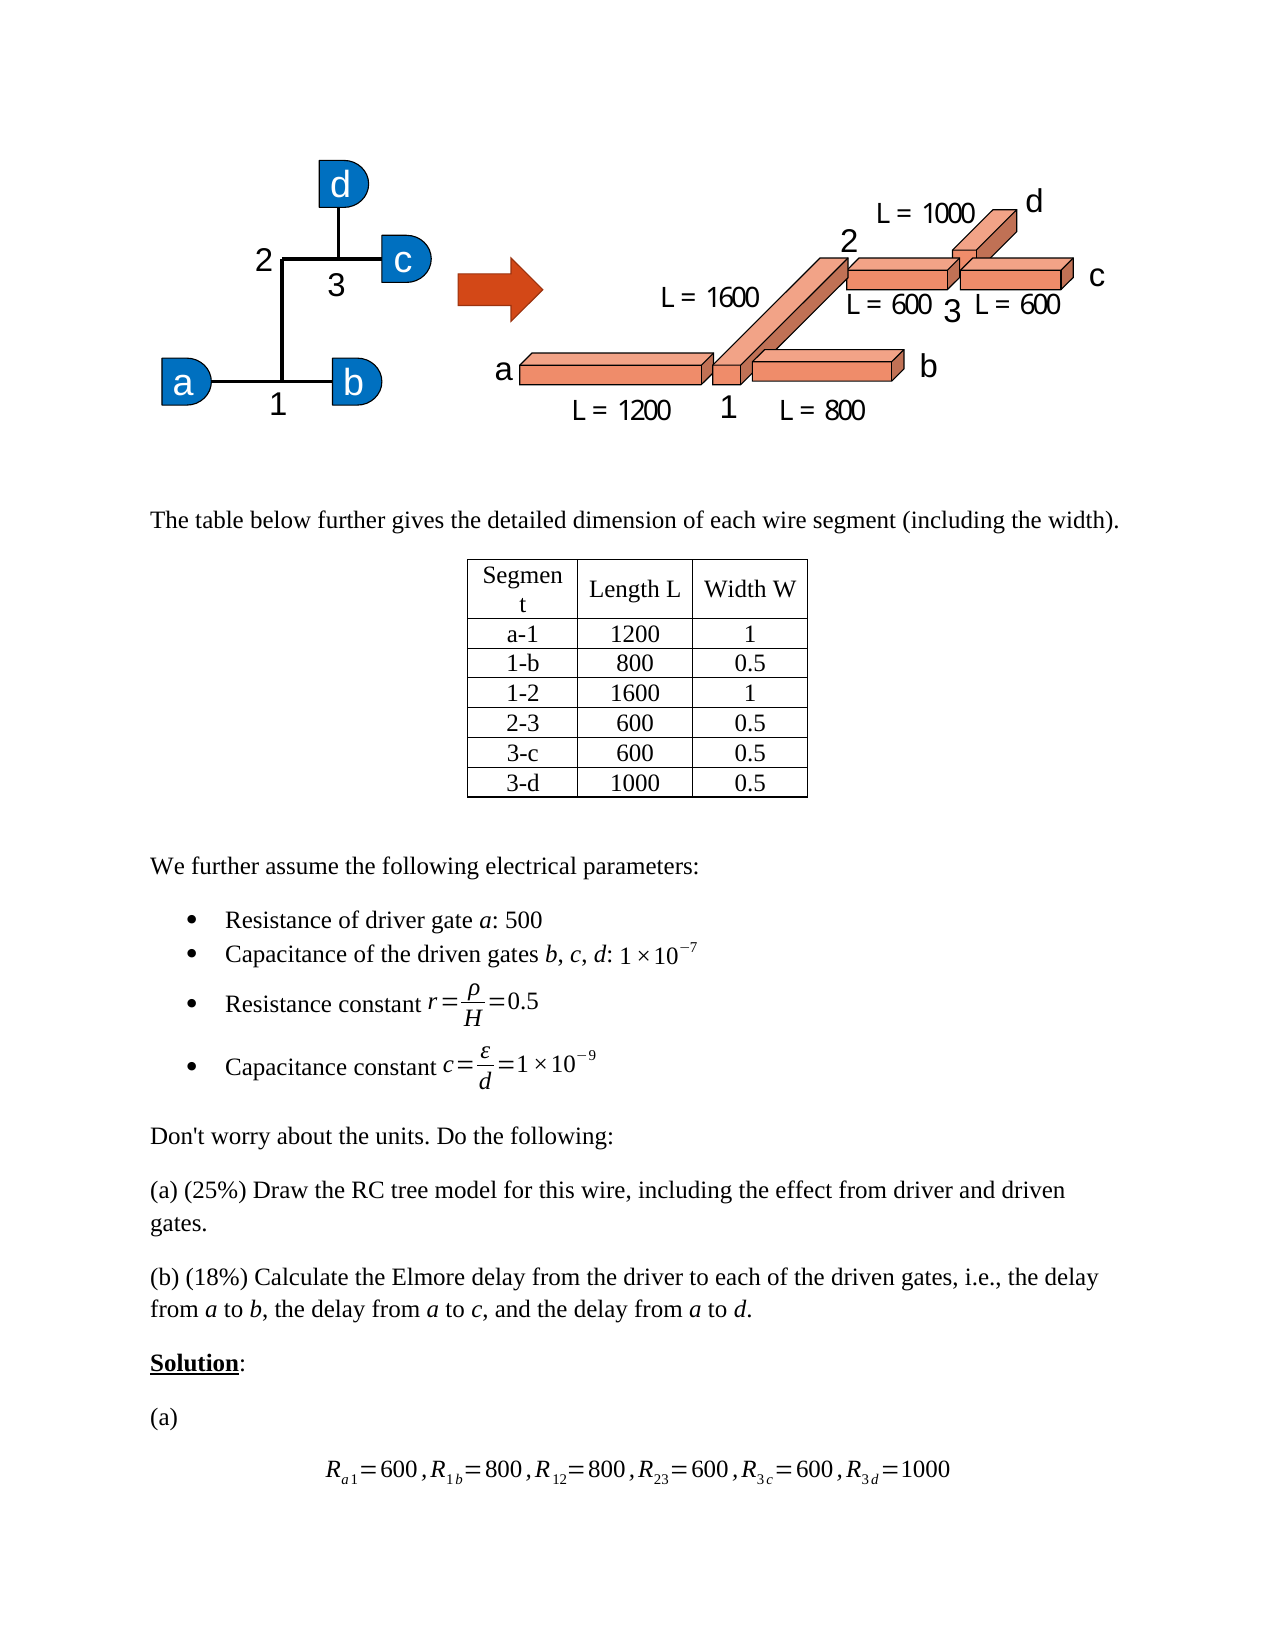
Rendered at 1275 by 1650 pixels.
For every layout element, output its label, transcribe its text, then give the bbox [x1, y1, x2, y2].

table_header Width W [693, 560, 807, 618]
table_header Segment [468, 560, 577, 618]
table_cell 0.5 [693, 768, 807, 796]
list Capacitance constant [187, 1037, 1125, 1096]
text (b) (18%) Calculate the Elmore delay from the driver to each of the driven gates, i.e., the delay from a to b, the delay from a to c, and the delay from a to d. [150, 1262, 1125, 1323]
text (a) (25%) Draw the RC tree model for this wire, including the effect from driver and driven gates. [150, 1175, 1125, 1236]
table_cell a-1 [468, 619, 577, 647]
table_cell 1 [693, 678, 807, 707]
table_cell 0.5 [693, 738, 807, 767]
text (a) [150, 1402, 1125, 1431]
list Capacitance of the driven gates b, c, d: [187, 938, 1125, 969]
table_cell 600 [578, 738, 692, 767]
text Don't worry about the units. Do the following: [150, 1121, 1125, 1149]
list Resistance of driver gate a: 500 [187, 905, 1125, 934]
text The table below further gives the detailed dimension of each wire segment (including the width). [150, 472, 1125, 534]
table_cell 1600 [578, 678, 692, 707]
text We further assume the following electrical parameters: [150, 851, 1125, 880]
table_cell 1 [693, 619, 807, 647]
table_cell 3-c [468, 738, 577, 767]
list Resistance constant [187, 973, 1125, 1032]
table_cell 3-d [468, 768, 577, 796]
table_cell 600 [578, 708, 692, 737]
table_header Length L [578, 560, 692, 618]
table_cell 1-b [468, 649, 577, 677]
table_cell 1-2 [468, 678, 577, 707]
table_cell 1200 [578, 619, 692, 647]
table_cell 0.5 [693, 649, 807, 677]
table_cell 1000 [578, 768, 692, 796]
table_cell 2-3 [468, 708, 577, 737]
table_cell 800 [578, 649, 692, 677]
table_cell 0.5 [693, 708, 807, 737]
text Solution: [150, 1348, 1125, 1377]
